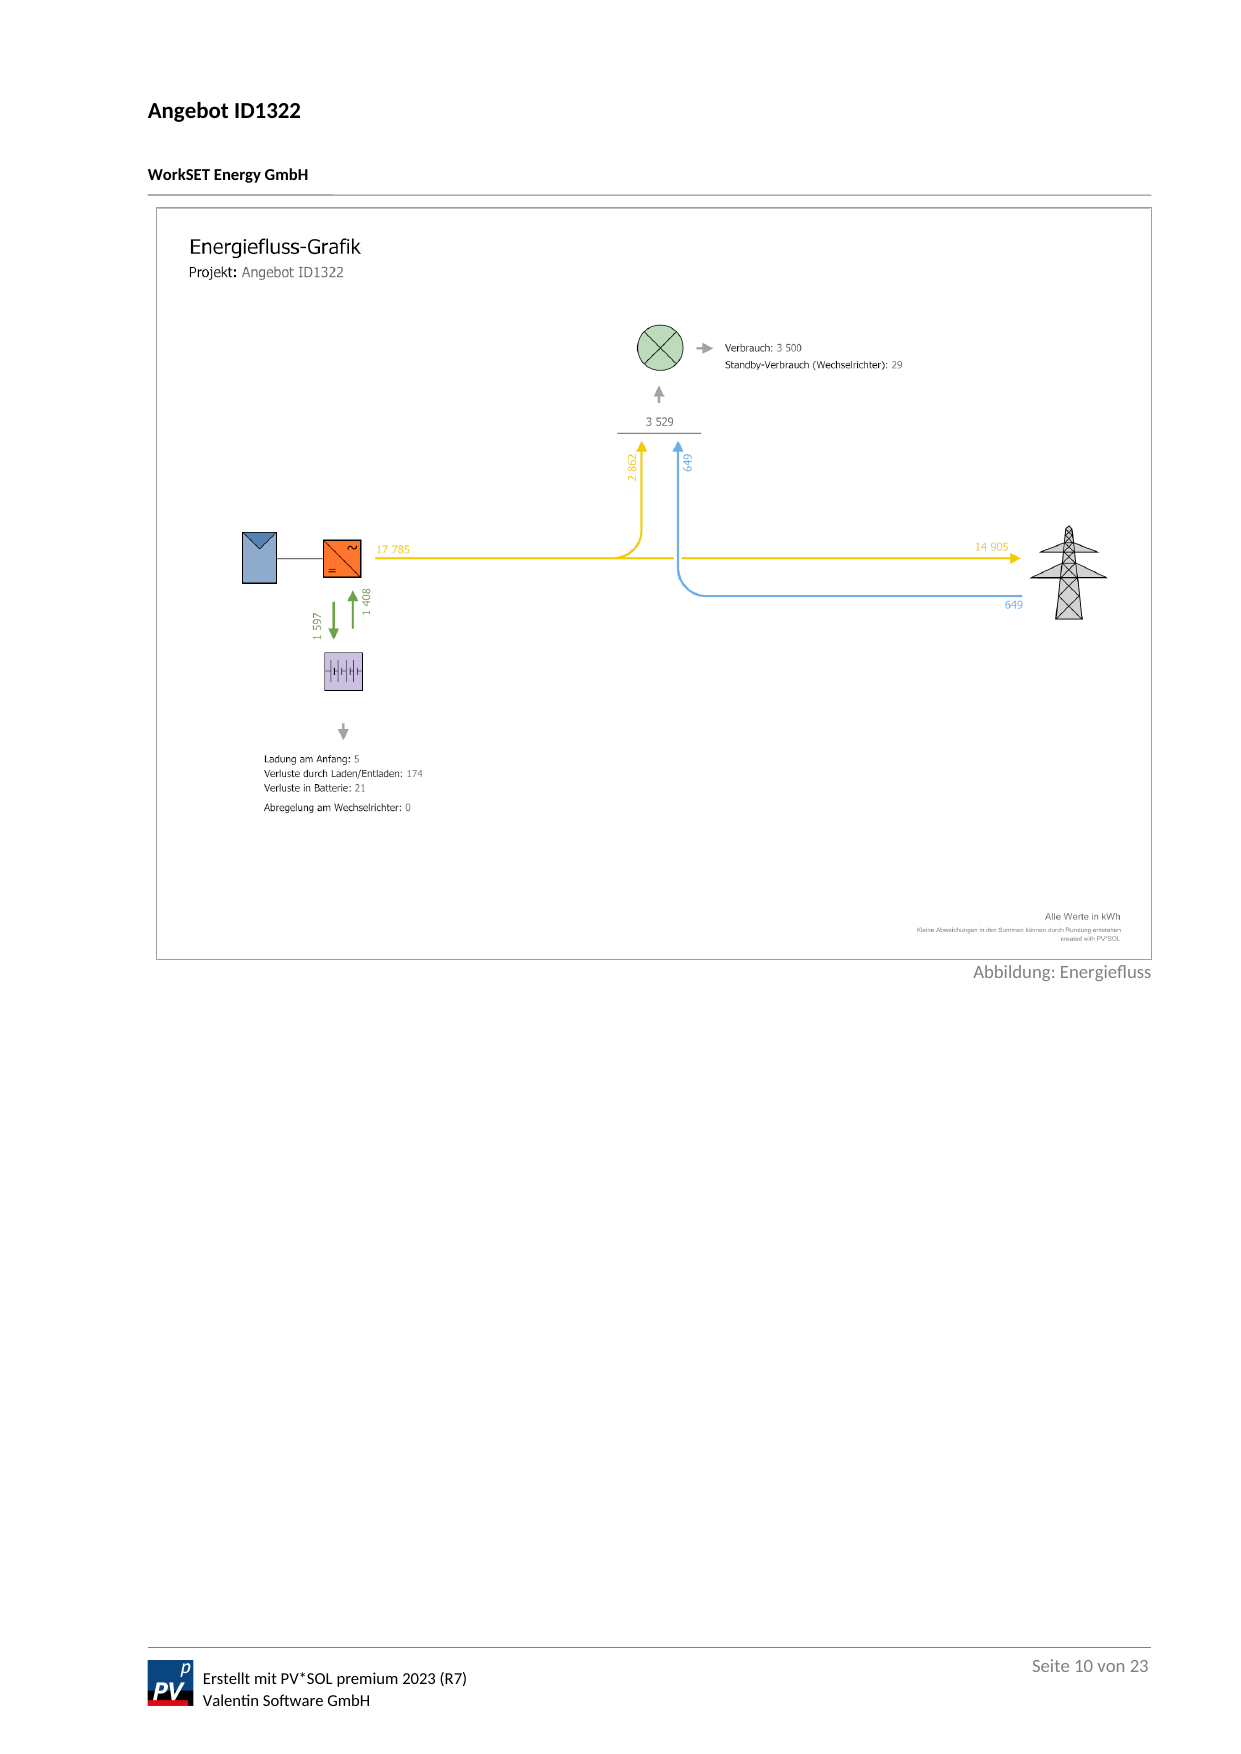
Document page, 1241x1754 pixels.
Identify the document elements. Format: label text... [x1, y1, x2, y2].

text Abbildung: Energiefluss [148, 960, 1152, 983]
